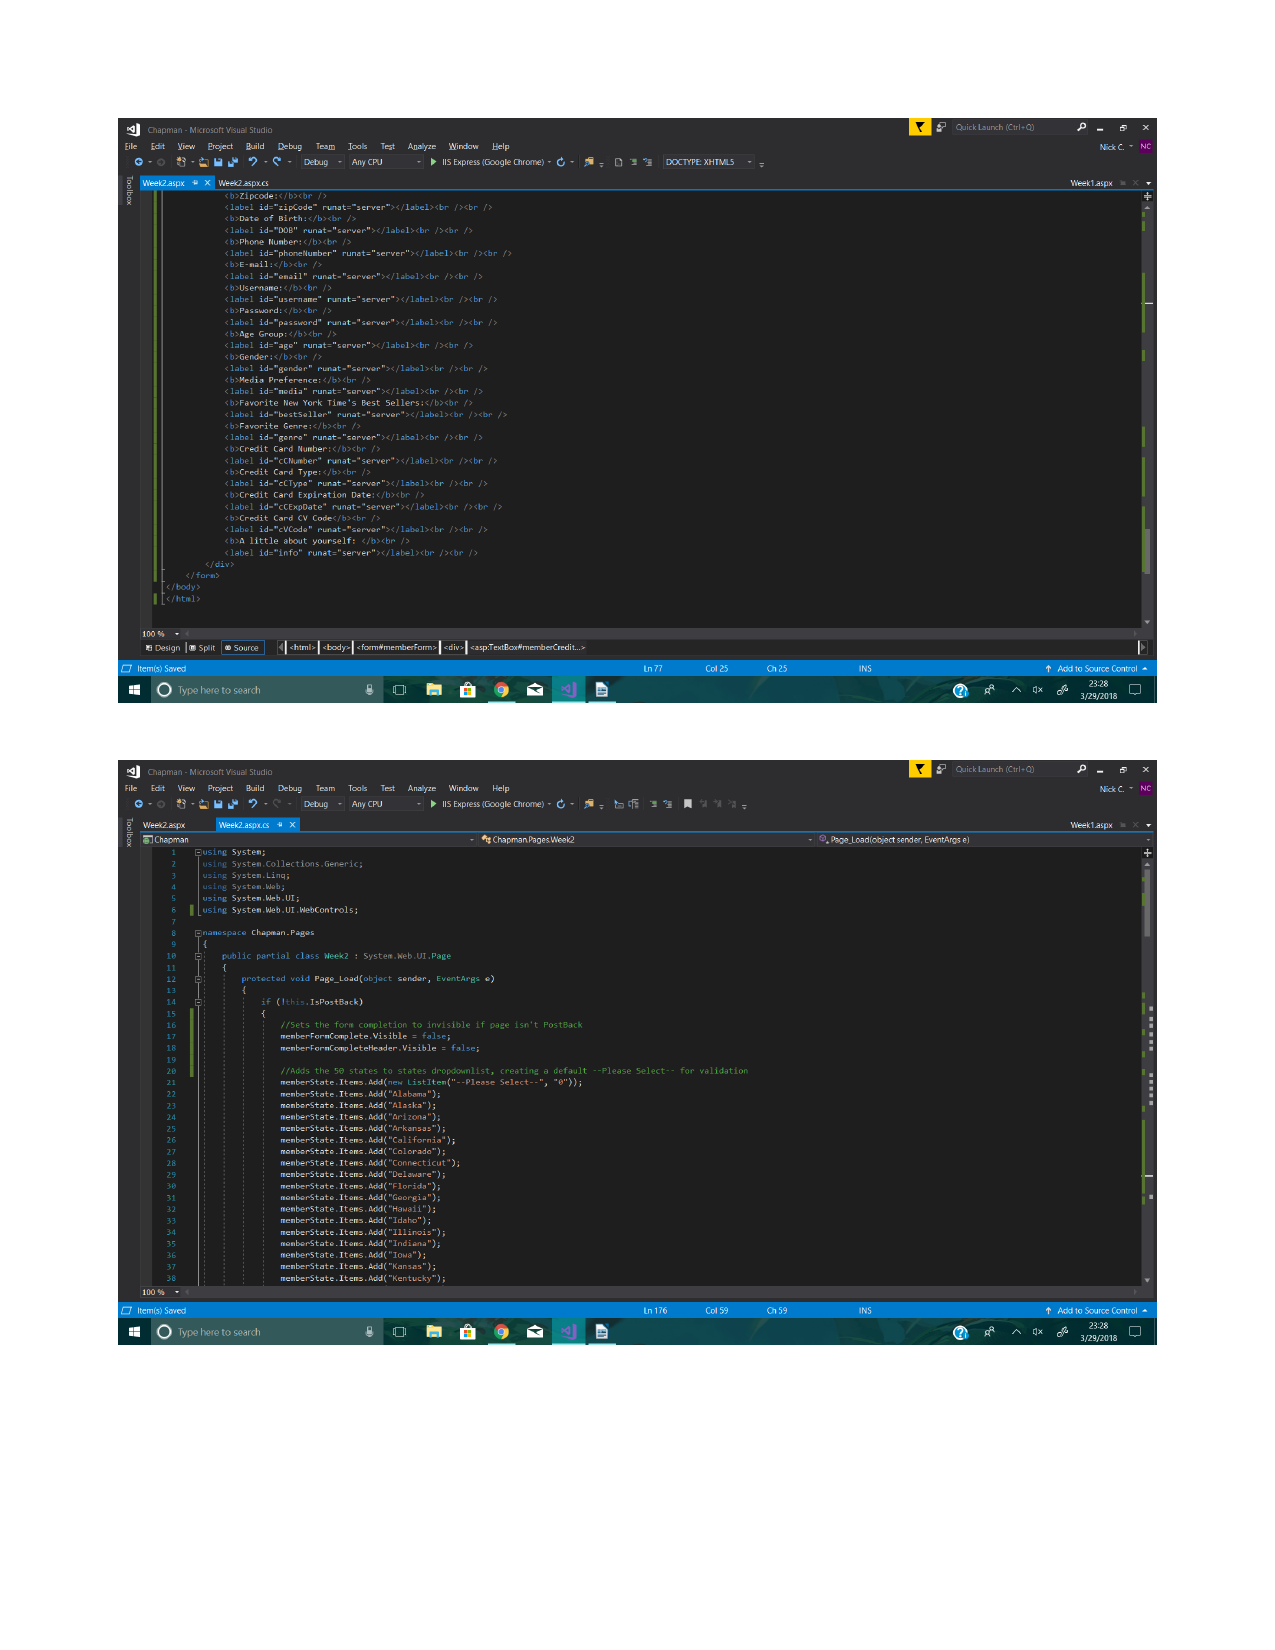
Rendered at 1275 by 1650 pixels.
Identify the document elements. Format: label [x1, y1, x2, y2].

picture [118, 118, 1157, 703]
picture [118, 760, 1157, 1345]
